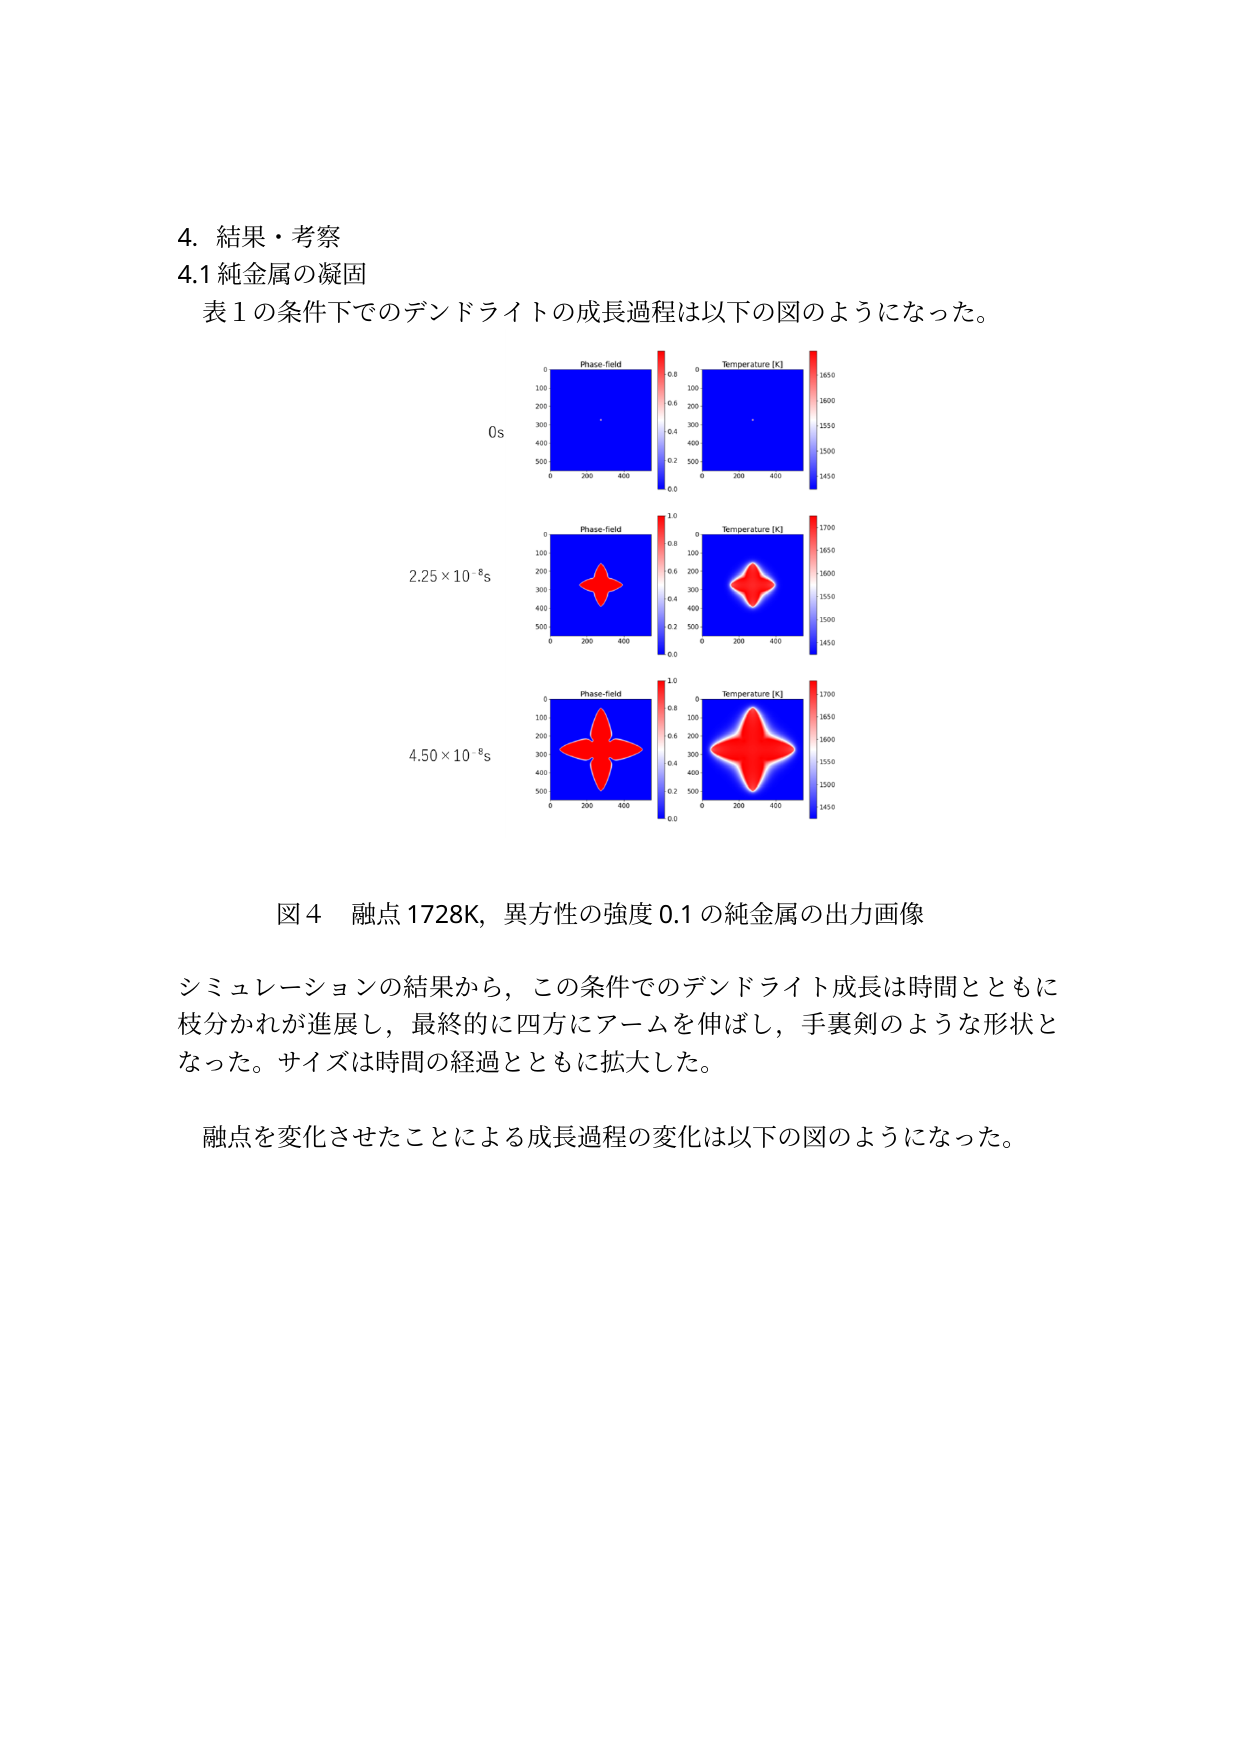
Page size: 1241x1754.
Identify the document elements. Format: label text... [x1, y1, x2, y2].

text 4．結果・考察 [177, 217, 1063, 254]
text シミュレーションの結果から，この条件でのデンドライト成長は時間とともに枝分かれが進展し，最終的に四方にアームを伸ばし，手裏剣のような形状となった。サイズは時間の経過とともに拡大した。 [177, 967, 1063, 1079]
text 4.1純金属の凝固 [177, 254, 1063, 292]
text 表１の条件下でのデンドライトの成長過程は以下の図のようになった。 [177, 292, 1063, 329]
text 融点を変化させたことによる成長過程の変化は以下の図のようになった。 [177, 1117, 1063, 1154]
picture [376, 329, 864, 838]
